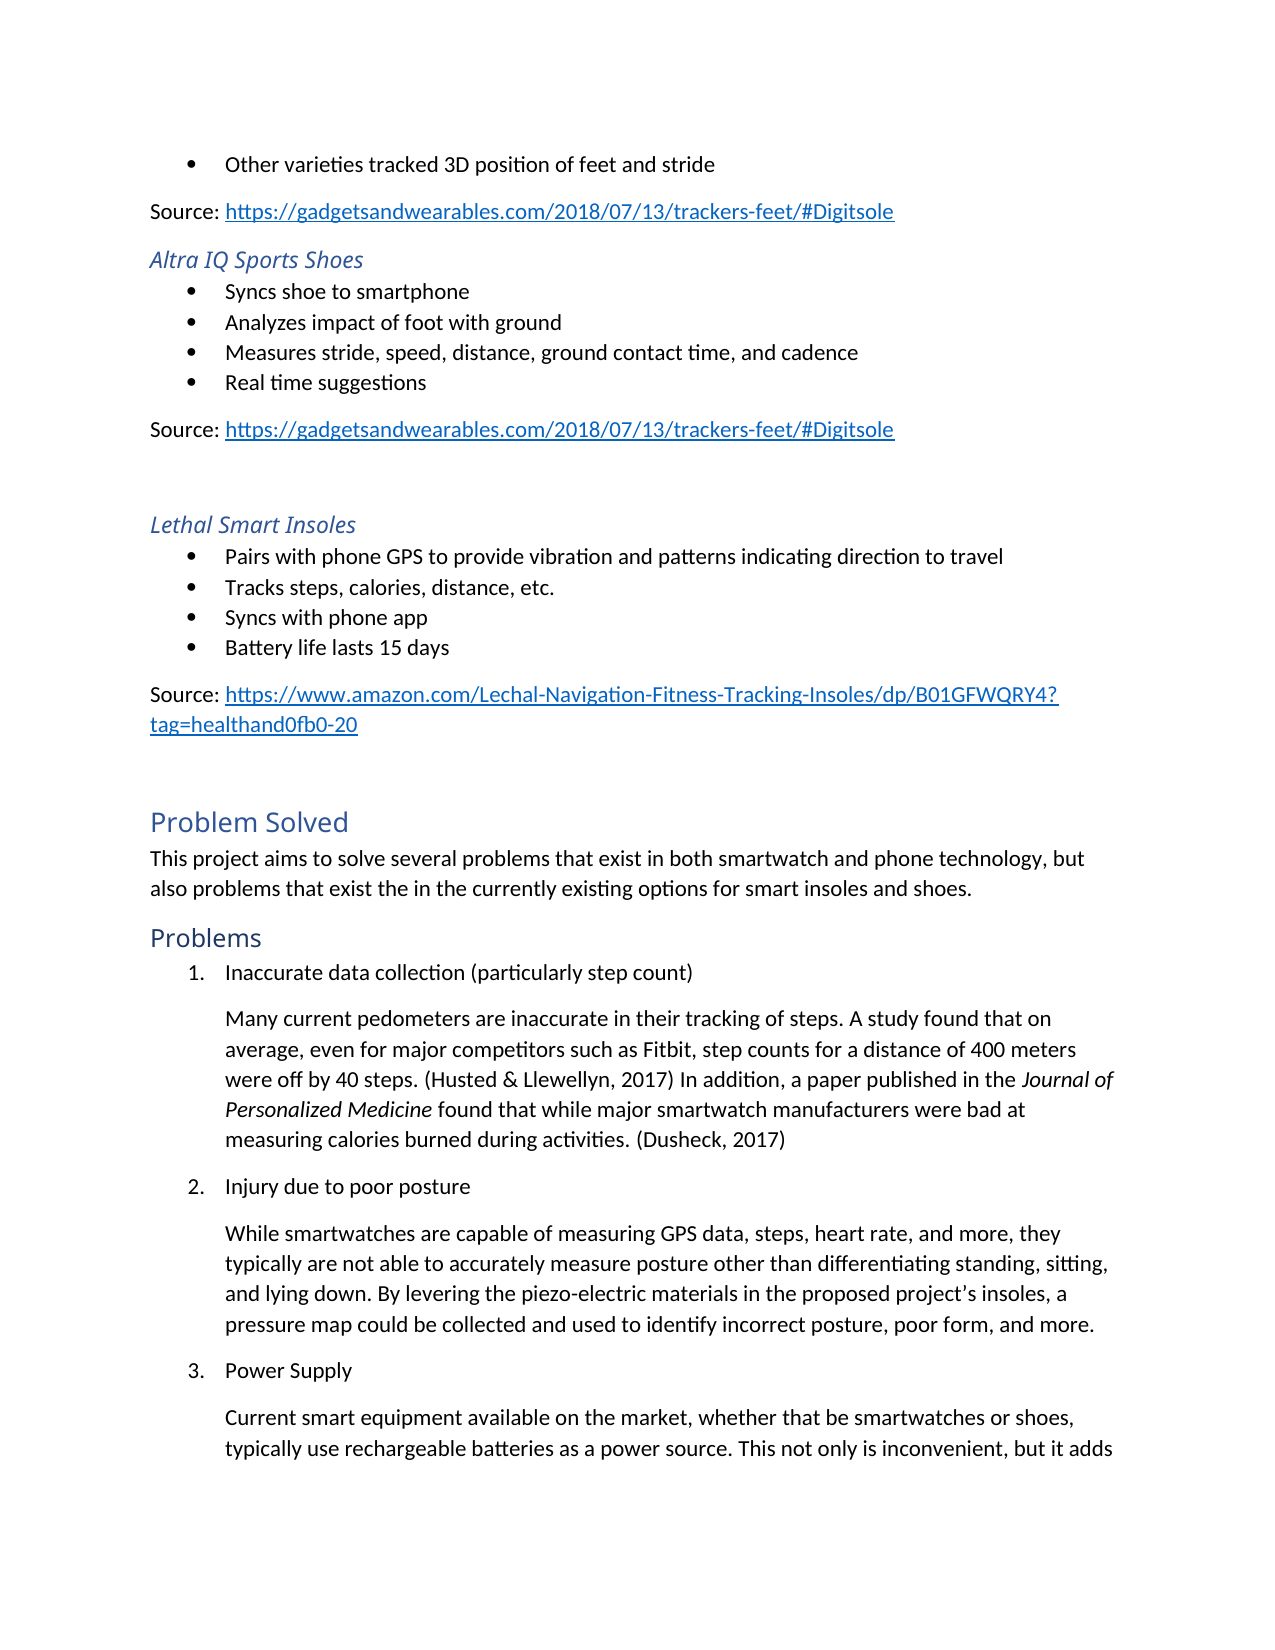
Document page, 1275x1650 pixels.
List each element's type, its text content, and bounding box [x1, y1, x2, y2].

text Many current pedometers are inaccurate in their tracking of steps. A study found that on average, even for major competitors such as Fitbit, step counts for a distance of 400 meters were off by 40 steps. In addition, a paper published in the Journal of Personalized Medicine found that while major smartwatch manufacturers were bad at measuring calories burned during activities. [225, 1004, 1125, 1153]
text Source: https://www.amazon.com/Lechal-Navigation-Fitness-Tracking-Insoles/dp/B01GFWQRY4?tag=healthand0fb0-20 [150, 680, 1125, 738]
list Inaccurate data collection (particularly step count) [187, 958, 1125, 986]
text Source: https://gadgetsandwearables.com/2018/07/13/trackers-feet/#Digitsole [150, 197, 1125, 225]
list Syncs with phone app [187, 603, 1125, 631]
list Syncs shoe to smartphone [187, 277, 1125, 306]
list Other varieties tracked 3D position of feet and stride [187, 150, 1125, 178]
list Real time suggestions [187, 368, 1125, 396]
subtitle Problems [150, 921, 1125, 955]
list Pairs with phone GPS to provide vibration and patterns indicating direction to travel [187, 542, 1125, 571]
list Tracks steps, calories, distance, etc. [187, 573, 1125, 601]
list Analyzes impact of foot with ground [187, 308, 1125, 336]
list Measures stride, speed, distance, ground contact time, and cadence [187, 338, 1125, 366]
subtitle Problem Solved [150, 804, 1125, 841]
subtitle Altra IQ Sports Shoes [150, 244, 1125, 275]
text This project aims to solve several problems that exist in both smartwatch and phone technology, but also problems that exist the in the currently existing options for smart insoles and shoes. [150, 844, 1125, 902]
text Source: https://gadgetsandwearables.com/2018/07/13/trackers-feet/#Digitsole [150, 415, 1125, 443]
list Power Supply [187, 1357, 1125, 1384]
subtitle Lethal Smart Insoles [150, 509, 1125, 540]
list Injury due to poor posture [187, 1172, 1125, 1200]
list Battery life lasts 15 days [187, 633, 1125, 661]
